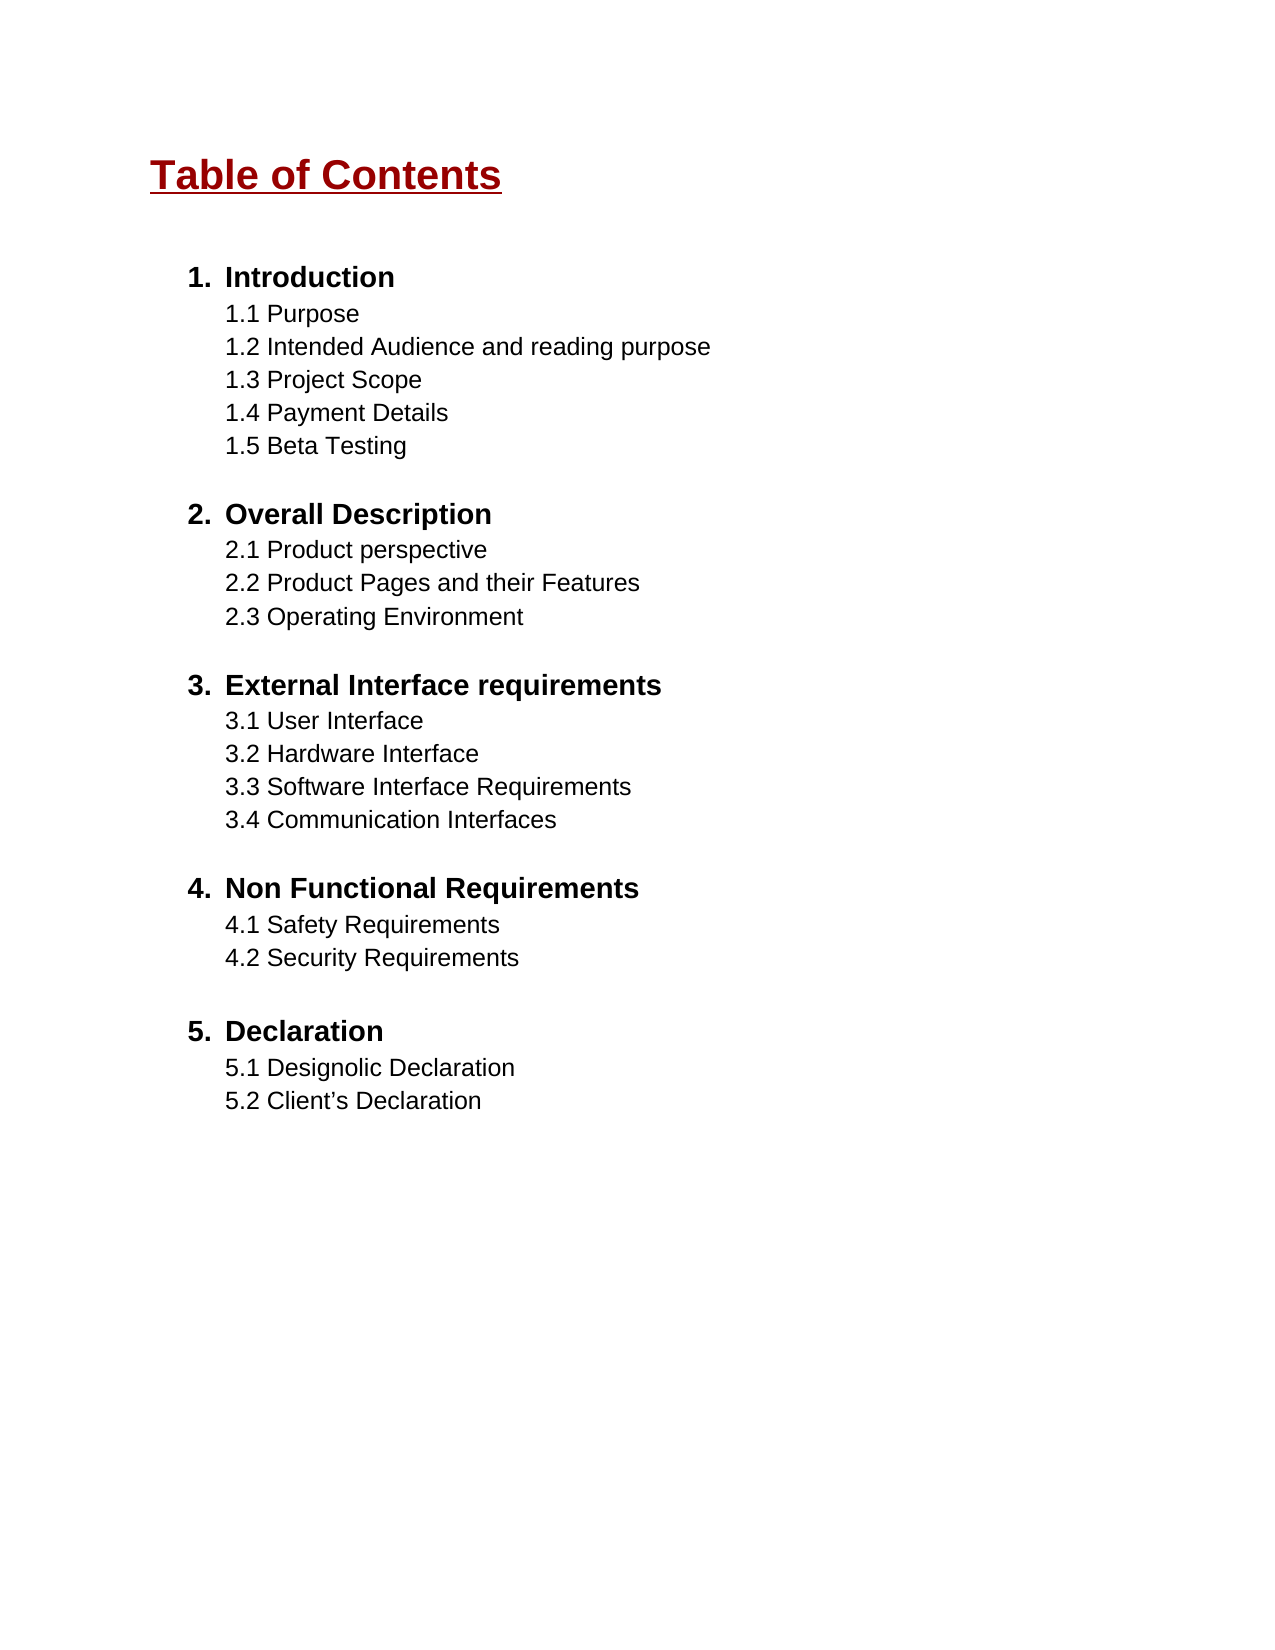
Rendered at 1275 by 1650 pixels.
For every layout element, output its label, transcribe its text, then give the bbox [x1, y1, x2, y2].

text 5.1 Designolic Declaration [225, 1053, 1125, 1082]
text 3.2 Hardware Interface [225, 739, 1125, 768]
list Declaration [187, 1014, 1125, 1048]
text 3.3 Software Interface Requirements [225, 772, 1125, 801]
text 4.1 Safety Requirements [225, 910, 1125, 938]
text Table of Contents [150, 150, 1125, 198]
text 3.4 Communication Interfaces [225, 805, 1125, 834]
text 4.2 Security Requirements [225, 943, 1125, 971]
text 1.3 Project Scope [225, 365, 1125, 393]
text 1.2 Intended Audience and reading purpose [225, 332, 1125, 361]
text 1.5 Beta Testing [225, 431, 1125, 459]
text 1.4 Payment Details [225, 398, 1125, 427]
list Introduction [187, 260, 1125, 294]
list Overall Description [187, 497, 1125, 530]
text 5.2 Client’s Declaration [225, 1086, 1125, 1114]
list Non Functional Requirements [187, 871, 1125, 905]
text 2.3 Operating Environment [225, 601, 1125, 630]
text 2.1 Product perspective [225, 535, 1125, 564]
text 2.2 Product Pages and their Features [225, 568, 1125, 597]
list External Interface requirements [187, 667, 1125, 701]
text 3.1 User Interface [225, 706, 1125, 735]
text 1.1 Purpose [225, 299, 1125, 327]
